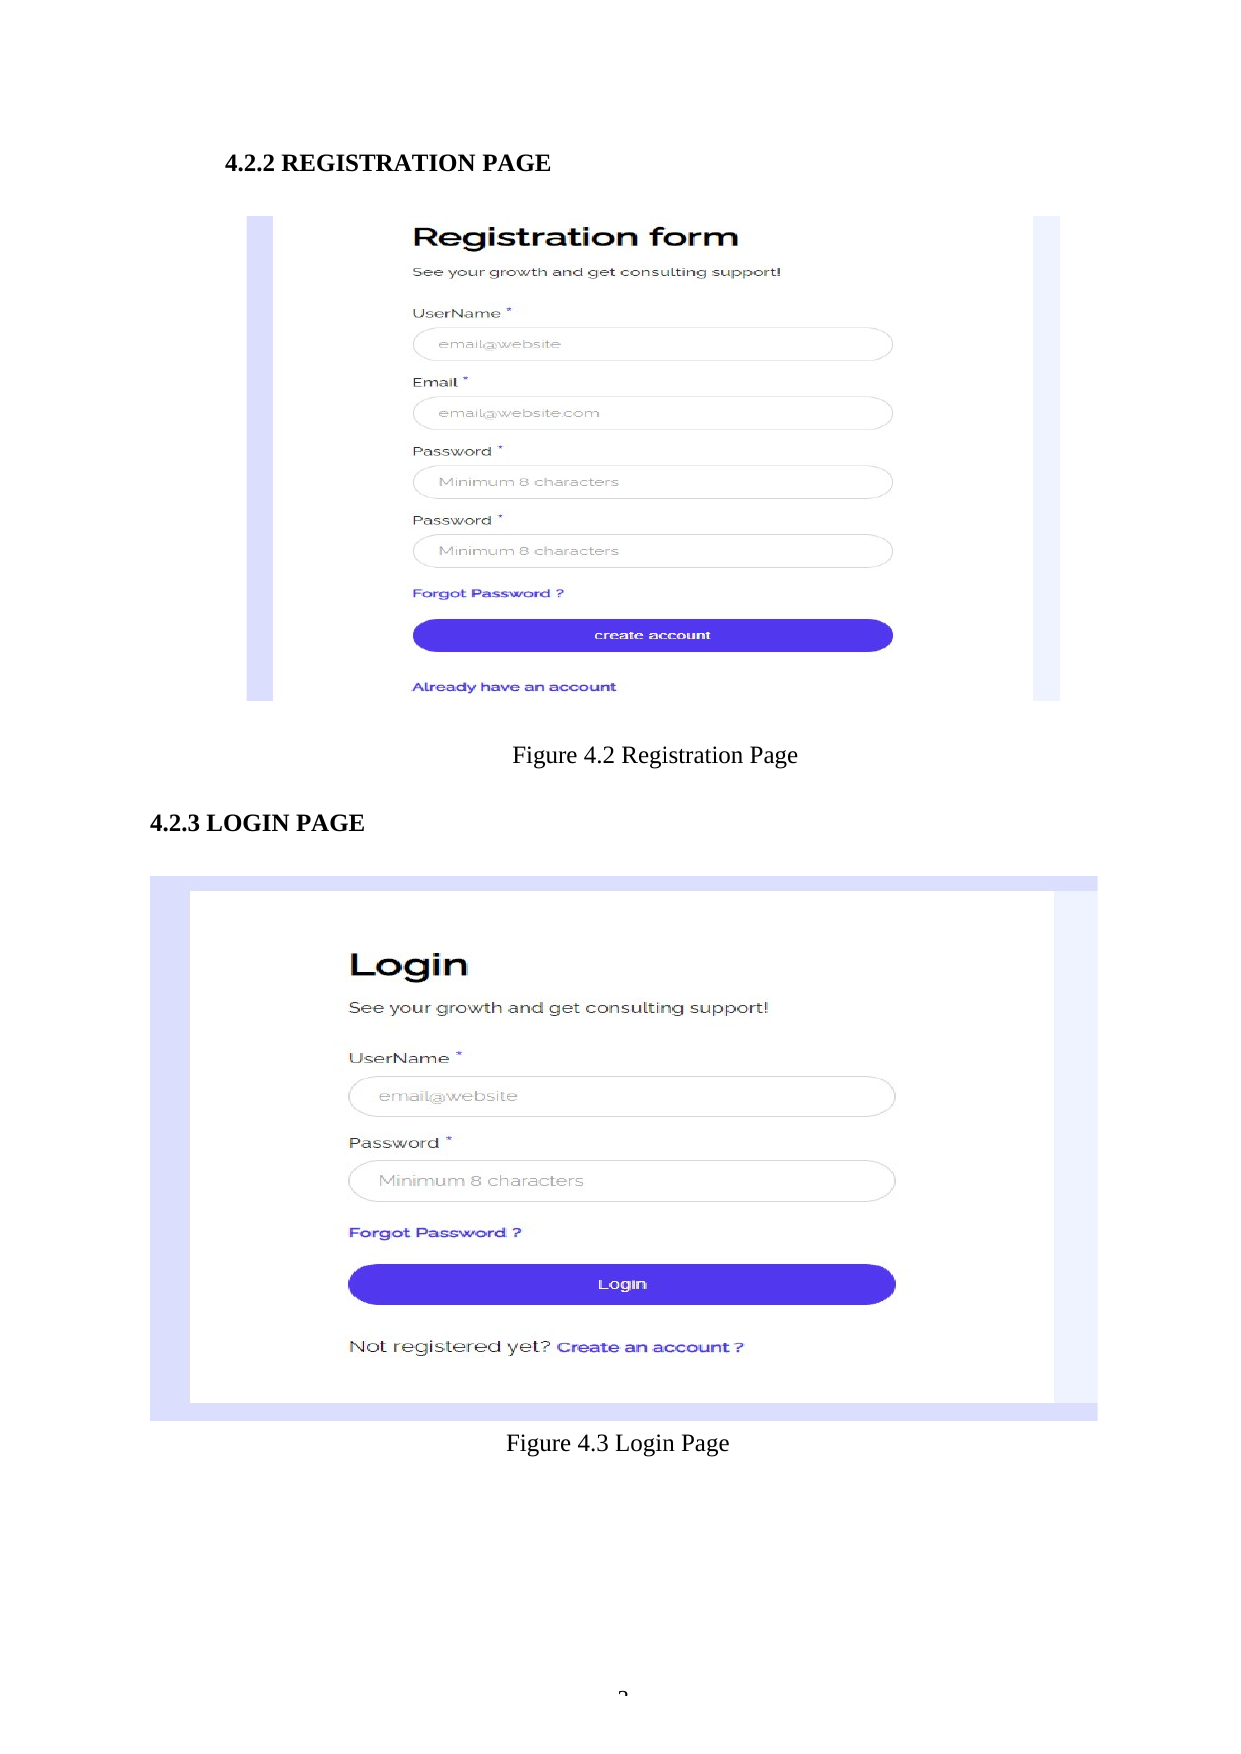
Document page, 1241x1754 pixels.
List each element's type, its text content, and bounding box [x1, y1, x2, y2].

text Figure 4.3 Login Page [506, 881, 1176, 1457]
text Figure 4.2 Registration Page [512, 740, 1176, 769]
picture [246, 216, 1061, 701]
picture [150, 876, 1098, 1421]
subtitle LOGIN PAGE [150, 808, 1176, 837]
subtitle REGISTRATION PAGE [225, 148, 1176, 177]
